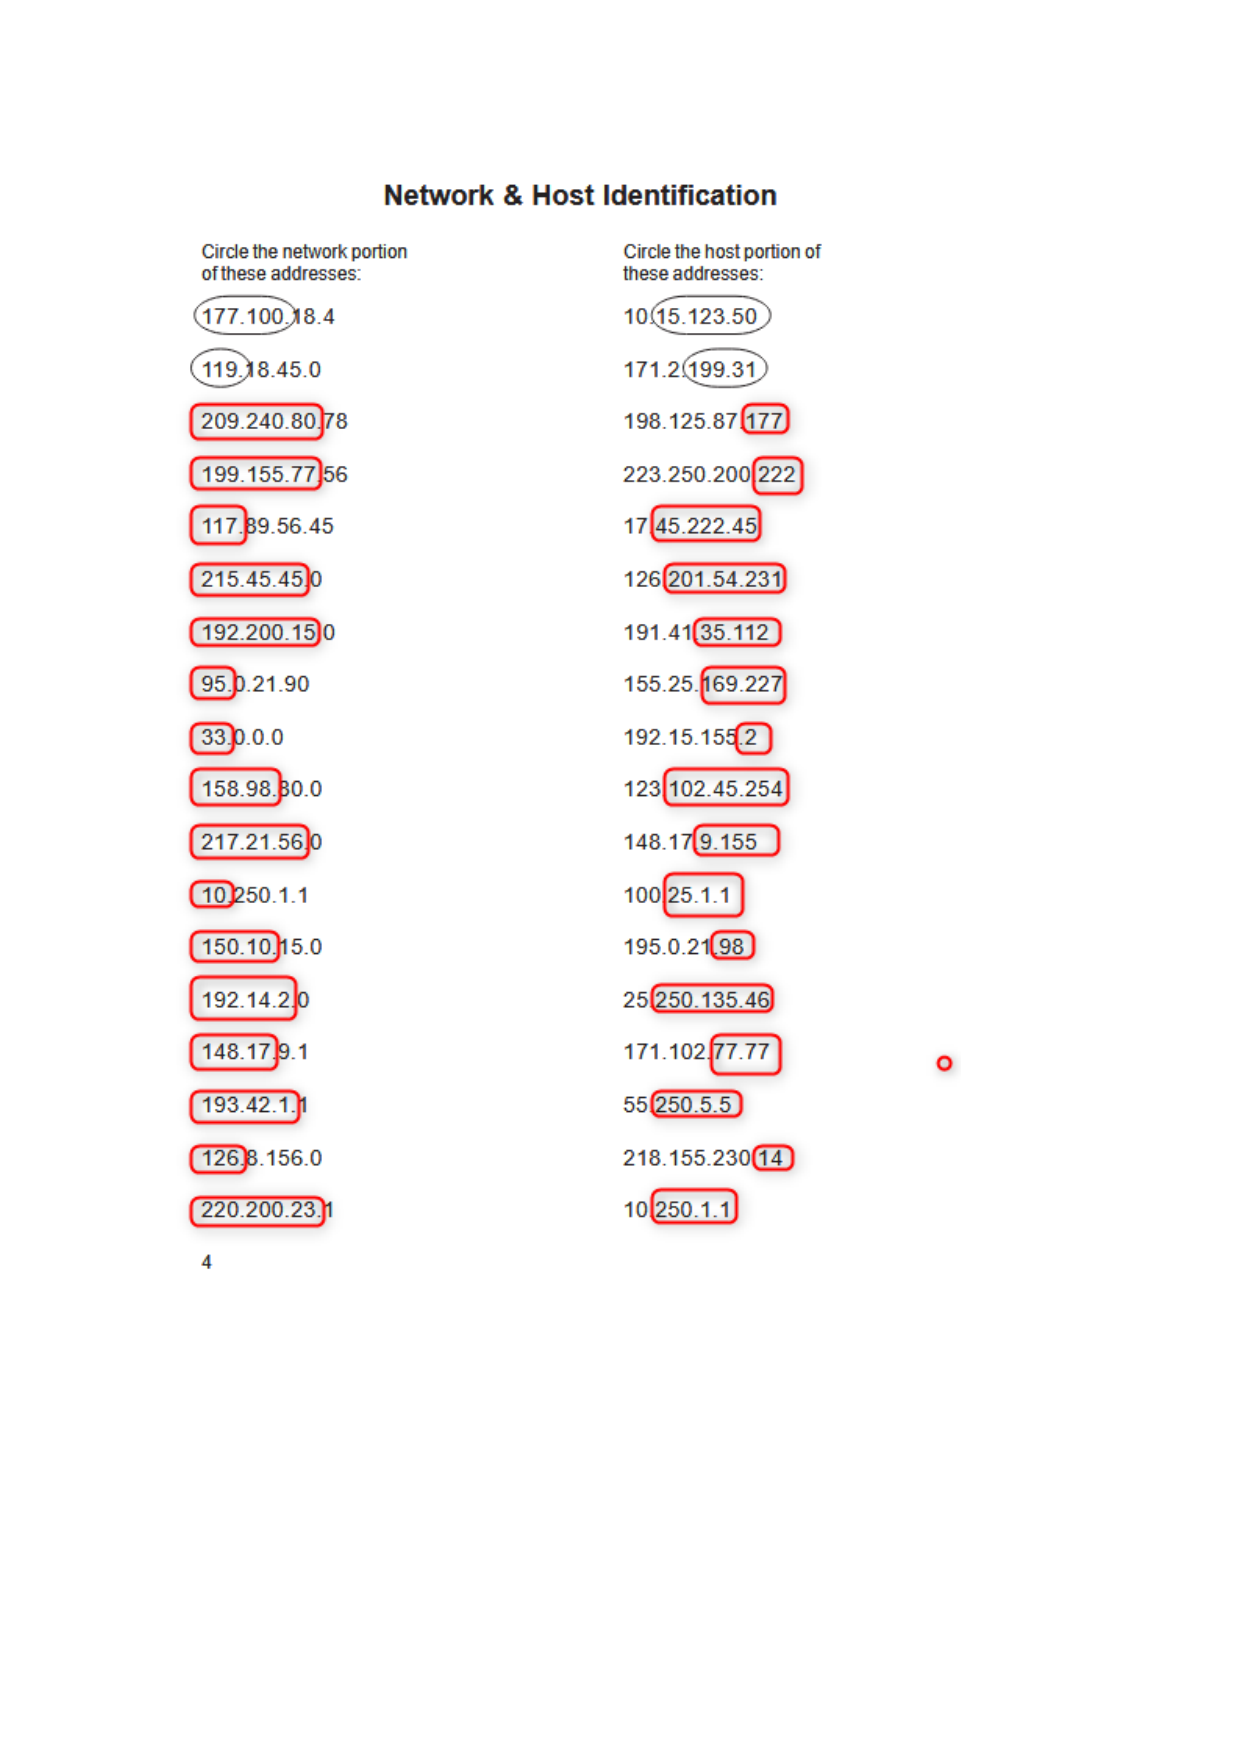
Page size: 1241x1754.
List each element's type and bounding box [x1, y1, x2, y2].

picture [150, 150, 961, 1305]
